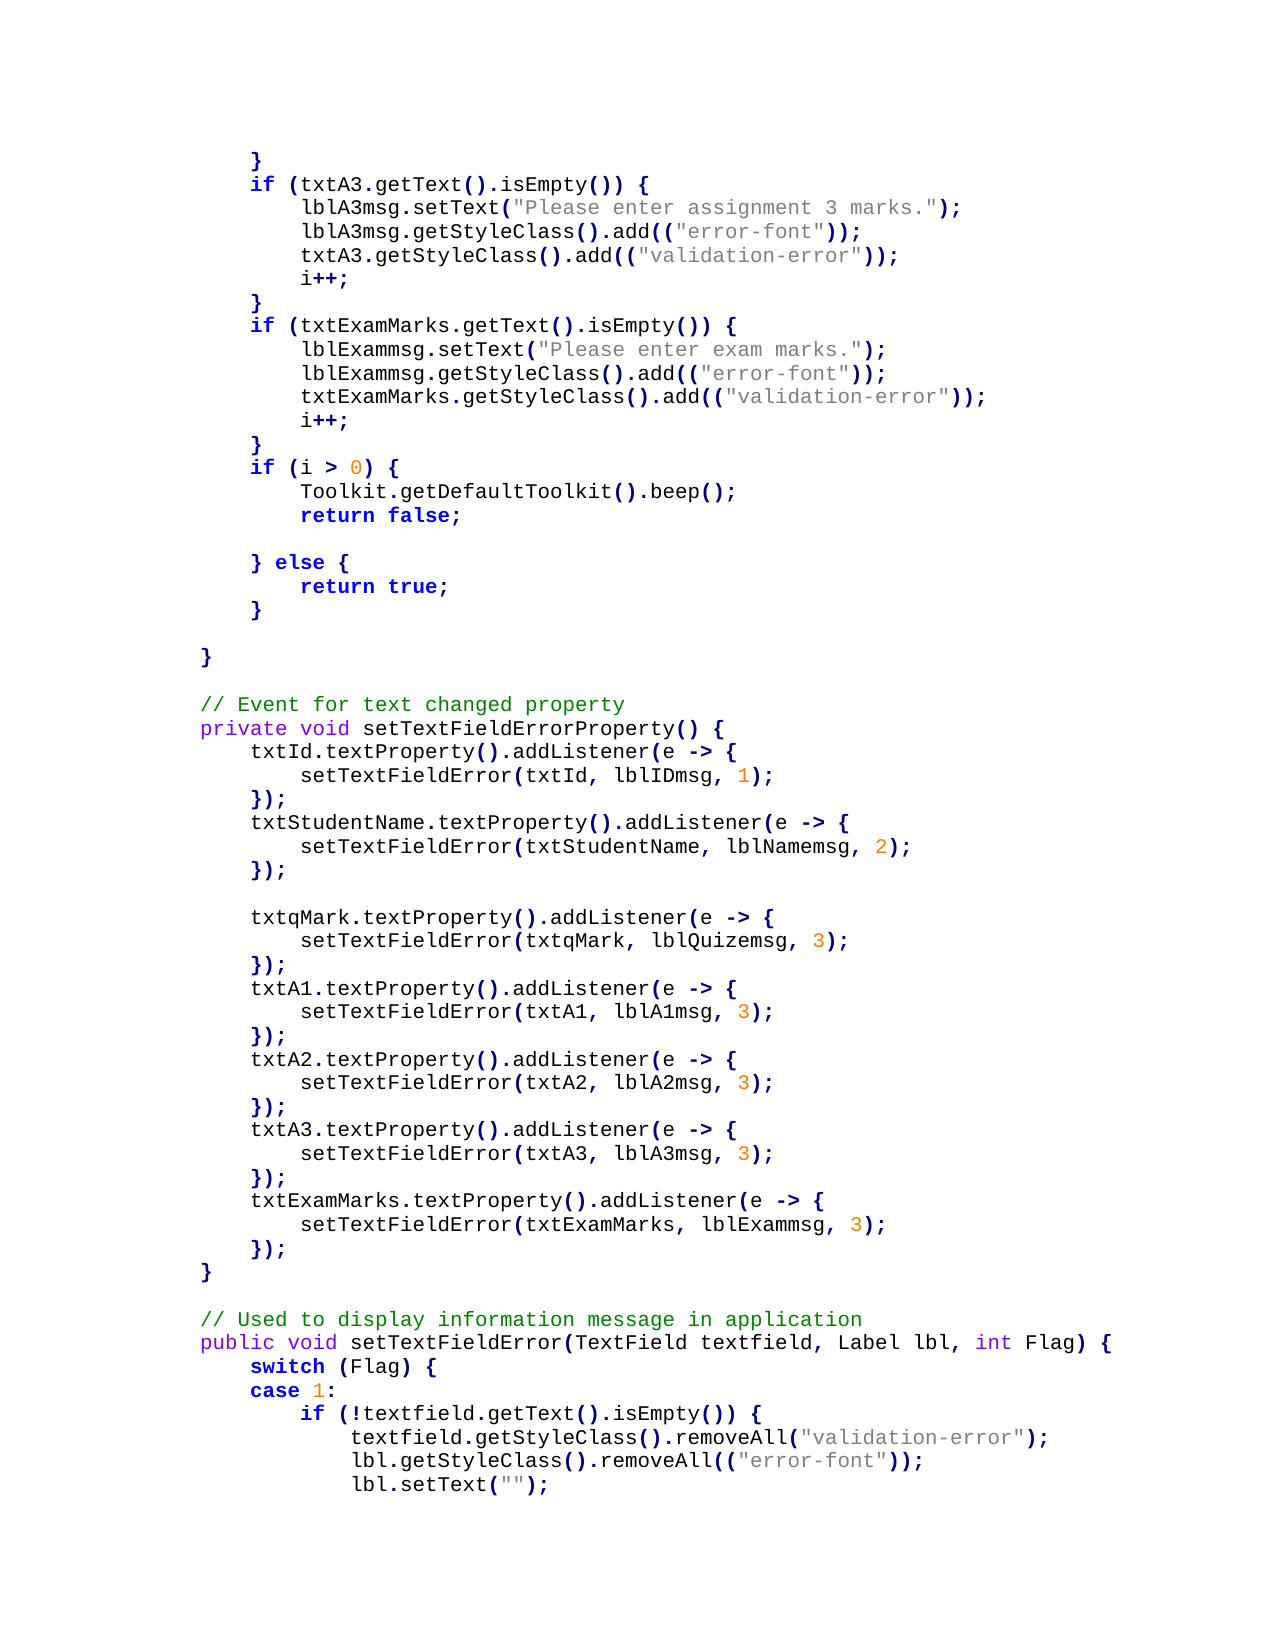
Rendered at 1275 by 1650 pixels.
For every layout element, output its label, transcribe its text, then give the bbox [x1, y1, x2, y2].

text setTextFieldError(txtStudentName, lblNamemsg, 2); [150, 836, 1125, 859]
text i++; [150, 268, 1125, 292]
text if (txtExamMarks.getText().isEmpty()) { [150, 316, 1125, 339]
text lbl.setText(""); [150, 1474, 1125, 1498]
text switch (Flag) { [150, 1356, 1125, 1379]
text txtA2.textProperty().addListener(e -> { [150, 1048, 1125, 1072]
text if (i > 0) { [150, 457, 1125, 481]
text private void setTextFieldErrorProperty() { [150, 717, 1125, 741]
text setTextFieldError(txtId, lblIDmsg, 1); [150, 765, 1125, 788]
text lblExammsg.getStyleClass().add(("error-font")); [150, 363, 1125, 386]
text // Event for text changed property [150, 694, 1125, 717]
text txtA3.getStyleClass().add(("validation-error")); [150, 244, 1125, 268]
text setTextFieldError(txtExamMarks, lblExammsg, 3); [150, 1214, 1125, 1238]
text } [150, 647, 1125, 670]
text }); [150, 859, 1125, 883]
text txtStudentName.textProperty().addListener(e -> { [150, 812, 1125, 836]
text if (txtA3.getText().isEmpty()) { [150, 174, 1125, 197]
text } [150, 434, 1125, 457]
text } [150, 150, 1125, 174]
text txtA3.textProperty().addListener(e -> { [150, 1119, 1125, 1143]
text }); [150, 1238, 1125, 1261]
text } [150, 292, 1125, 316]
text }); [150, 1096, 1125, 1119]
text case 1: [150, 1379, 1125, 1403]
text txtId.textProperty().addListener(e -> { [150, 741, 1125, 765]
text }); [150, 1167, 1125, 1190]
text lblA3msg.setText("Please enter assignment 3 marks."); [150, 197, 1125, 221]
text return false; [150, 505, 1125, 528]
text // Used to display information message in application [150, 1309, 1125, 1332]
text txtExamMarks.getStyleClass().add(("validation-error")); [150, 386, 1125, 410]
text return true; [150, 576, 1125, 599]
text }); [150, 1025, 1125, 1048]
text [150, 1427, 1125, 1451]
text lblA3msg.getStyleClass().add(("error-font")); [150, 221, 1125, 244]
text } else { [150, 552, 1125, 576]
text } [150, 1261, 1125, 1285]
text txtExamMarks.textProperty().addListener(e -> { [150, 1190, 1125, 1214]
text }); [150, 788, 1125, 812]
text txtA1.textProperty().addListener(e -> { [150, 978, 1125, 1001]
text setTextFieldError(txtA2, lblA2msg, 3); [150, 1072, 1125, 1096]
text setTextFieldError(txtA3, lblA3msg, 3); [150, 1143, 1125, 1167]
text setTextFieldError(txtqMark, lblQuizemsg, 3); [150, 930, 1125, 954]
text public void setTextFieldError(TextField textfield, Label lbl, int Flag) { [150, 1332, 1125, 1356]
text } [150, 599, 1125, 623]
text }); [150, 954, 1125, 978]
text lblExammsg.setText("Please enter exam marks."); [150, 339, 1125, 363]
text txtqMark.textProperty().addListener(e -> { [150, 907, 1125, 930]
text i++; [150, 410, 1125, 434]
text setTextFieldError(txtA1, lblA1msg, 3); [150, 1001, 1125, 1025]
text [150, 1451, 1125, 1474]
text if (!textfield.getText().isEmpty()) { [150, 1403, 1125, 1427]
text Toolkit.getDefaultToolkit().beep(); [150, 481, 1125, 505]
